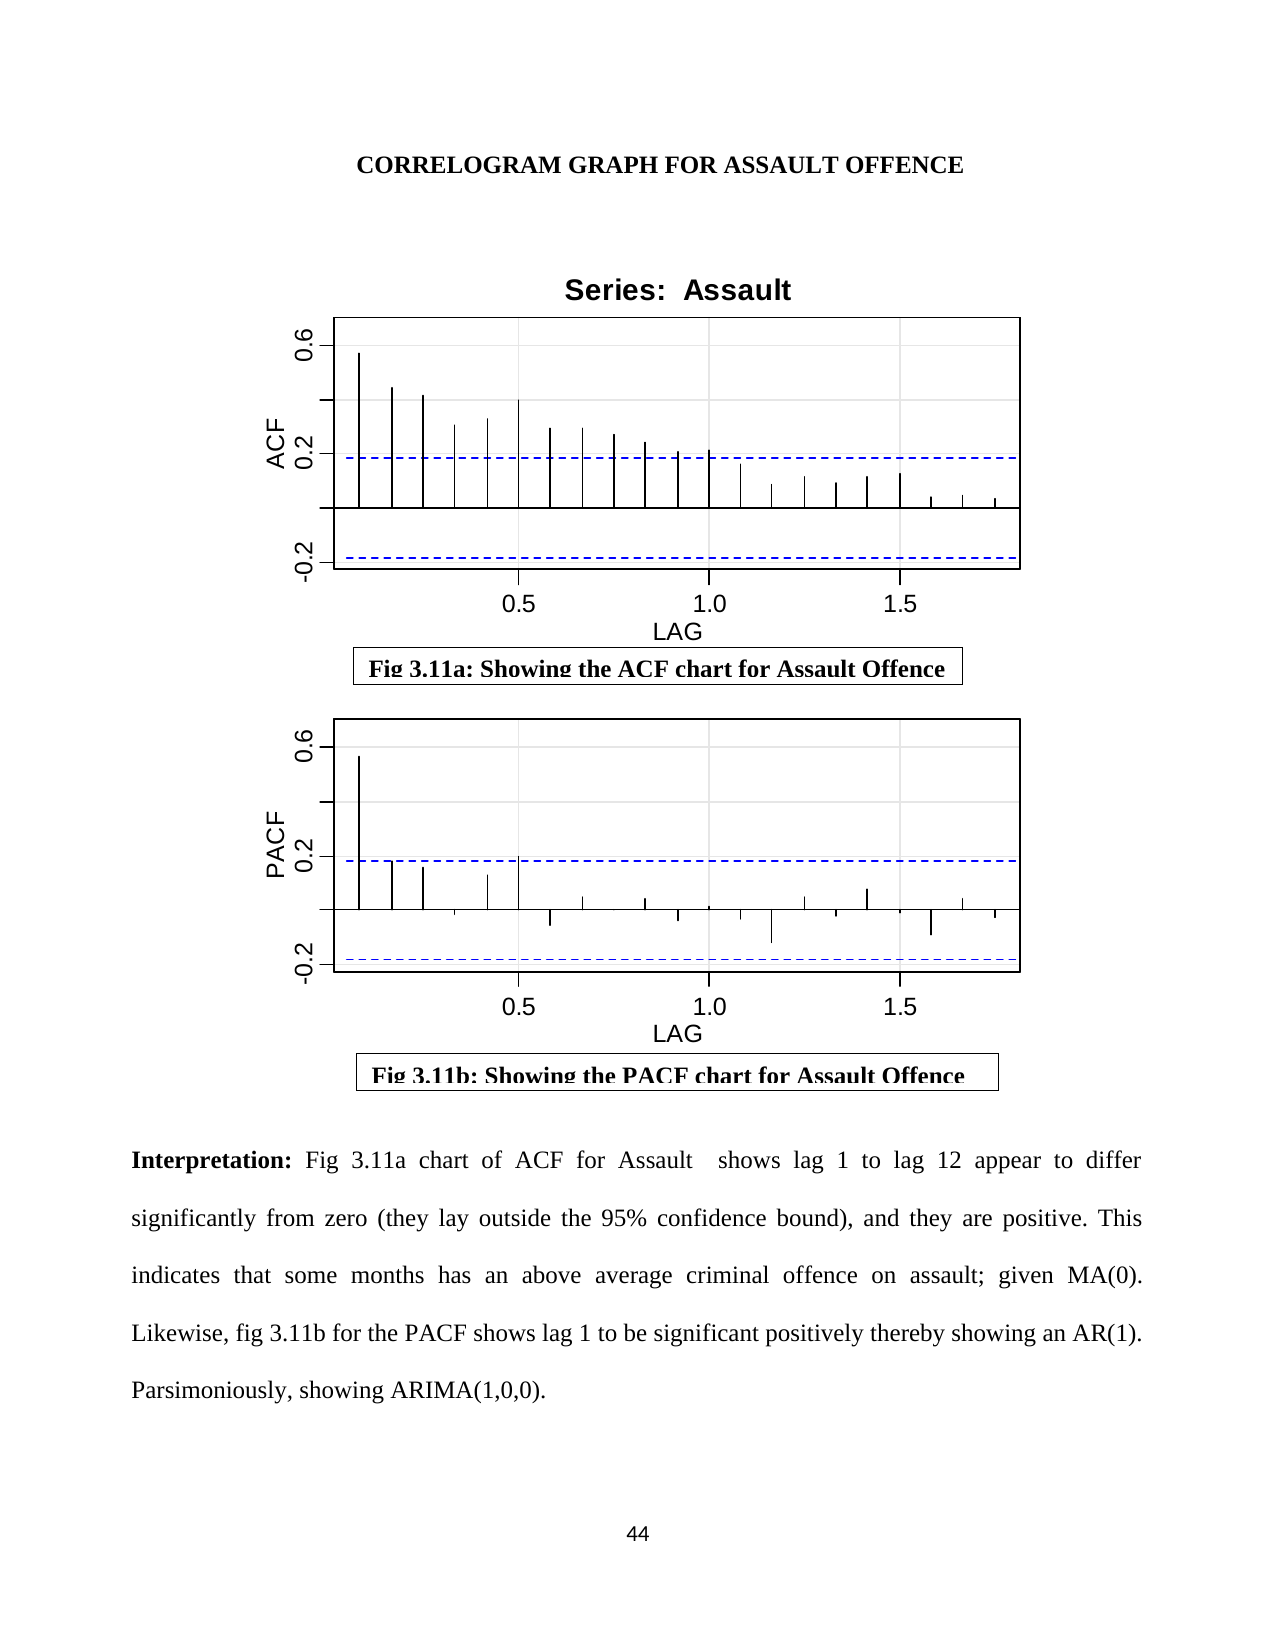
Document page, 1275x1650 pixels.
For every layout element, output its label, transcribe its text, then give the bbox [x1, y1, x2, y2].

text Interpretation: Fig 3.11a chart of ACF for Assault shows lag 1 to lag 12 appear to differ significantly from zero (they lay outside the 95% confidence bound), and they are positive. This indicates that some months has an above average criminal offence on assault; given MA(0). Likewise, fig 3.11b for the PACF shows lag 1 to be significant positively thereby showing an AR(1). Parsimoniously, showing ARIMA(1,0,0). [131, 1145, 1144, 1404]
text CORRELOGRAM GRAPH FOR ASSAULT OFFENCE [131, 150, 1144, 179]
